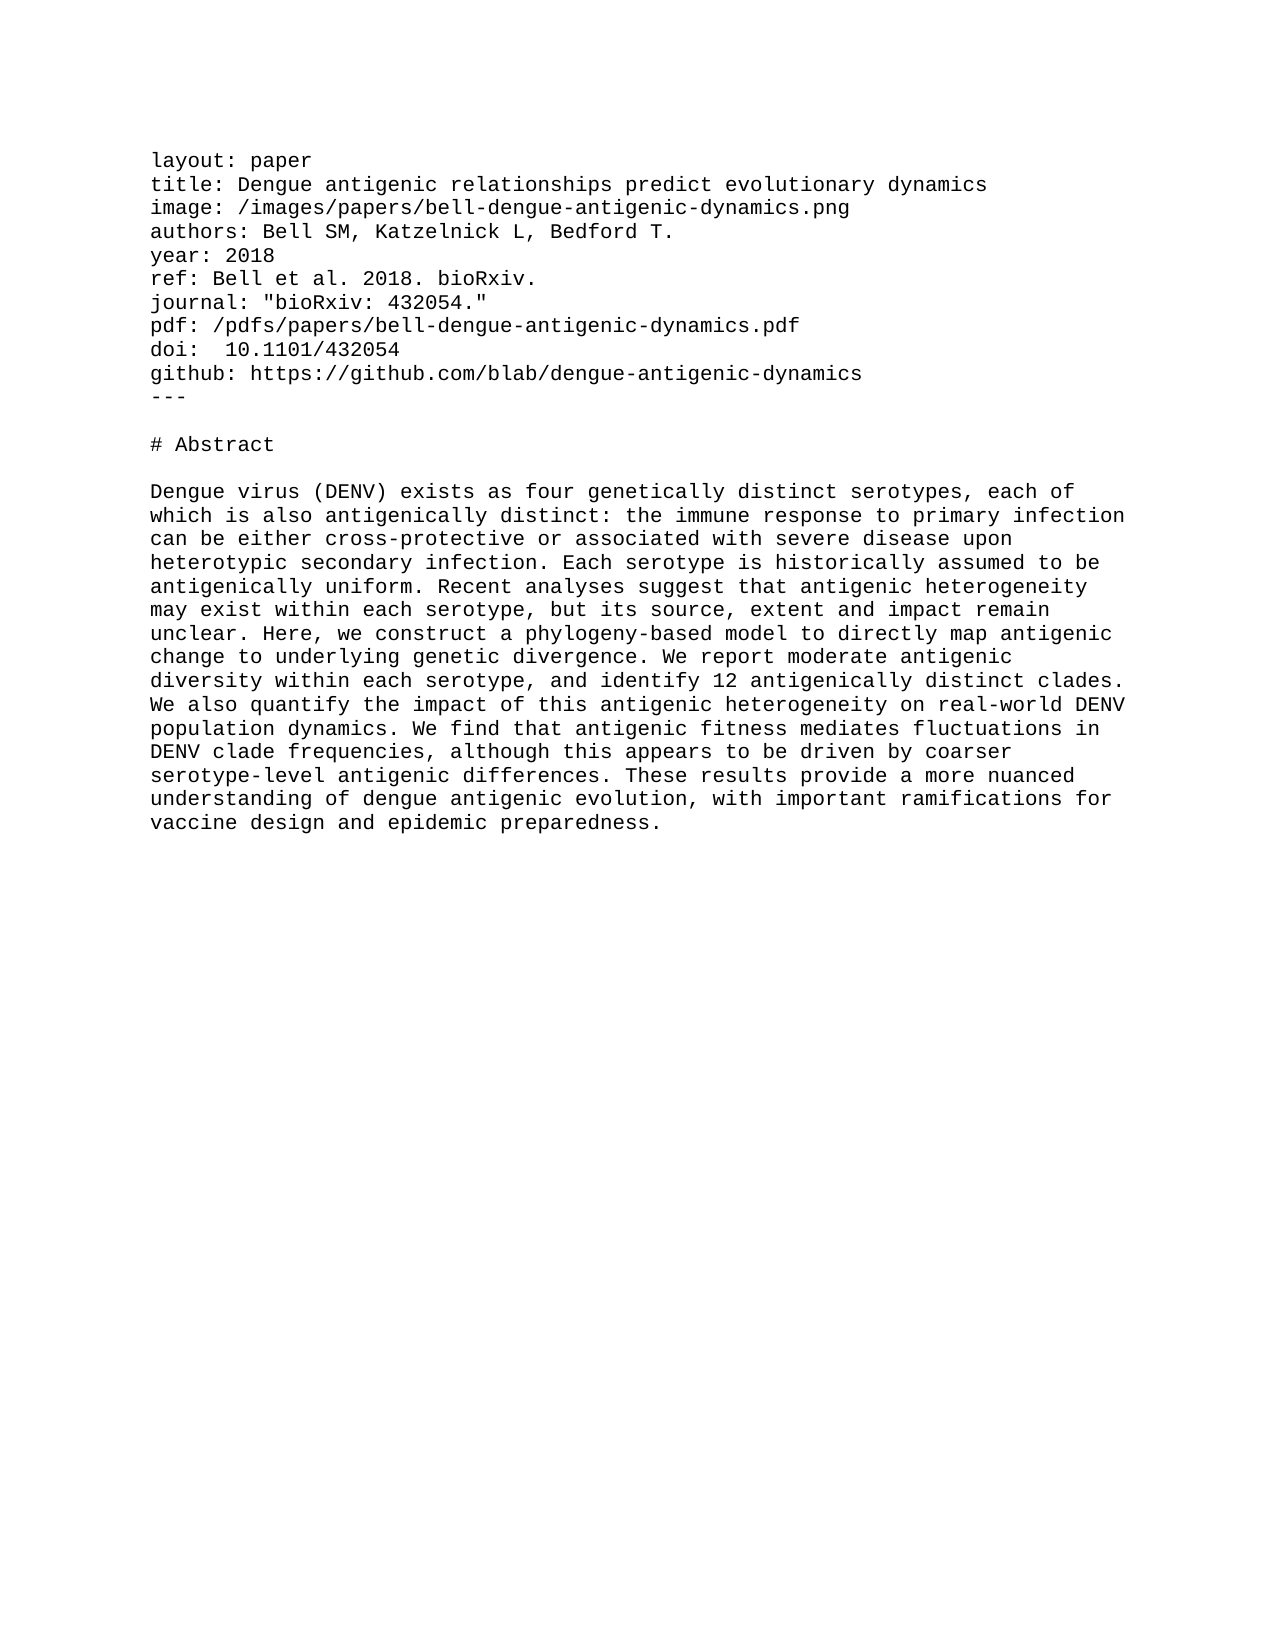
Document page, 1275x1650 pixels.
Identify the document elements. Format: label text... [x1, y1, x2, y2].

text Dengue virus (DENV) exists as four genetically distinct serotypes, each of which is also antigenically distinct: the immune response to primary infection can be either cross-protective or associated with severe disease upon heterotypic secondary infection. Each serotype is historically assumed to be antigenically uniform. Recent analyses suggest that antigenic heterogeneity may exist within each serotype, but its source, extent and impact remain unclear. Here, we construct a phylogeny-based model to directly map antigenic change to underlying genetic divergence. We report moderate antigenic diversity within each serotype, and identify 12 antigenically distinct clades. We also quantify the impact of this antigenic heterogeneity on real-world DENV population dynamics. We find that antigenic fitness mediates fluctuations in DENV clade frequencies, although this appears to be driven by coarser serotype-level antigenic differences. These results provide a more nuanced understanding of dengue antigenic evolution, with important ramifications for vaccine design and epidemic preparedness. [150, 481, 1125, 836]
text journal: "bioRxiv: 432054." [150, 292, 1125, 316]
text year: 2018 [150, 244, 1125, 268]
text layout: paper [150, 150, 1125, 174]
text pdf: /pdfs/papers/bell-dengue-antigenic-dynamics.pdf [150, 316, 1125, 339]
text --- [150, 386, 1125, 410]
text image: /images/papers/bell-dengue-antigenic-dynamics.png [150, 197, 1125, 221]
text ref: Bell et al. 2018. bioRxiv. [150, 268, 1125, 292]
text authors: Bell SM, Katzelnick L, Bedford T. [150, 221, 1125, 244]
text github: https://github.com/blab/dengue-antigenic-dynamics [150, 363, 1125, 386]
text doi: 10.1101/432054 [150, 339, 1125, 363]
text # Abstract [150, 434, 1125, 457]
text title: Dengue antigenic relationships predict evolutionary dynamics [150, 174, 1125, 197]
